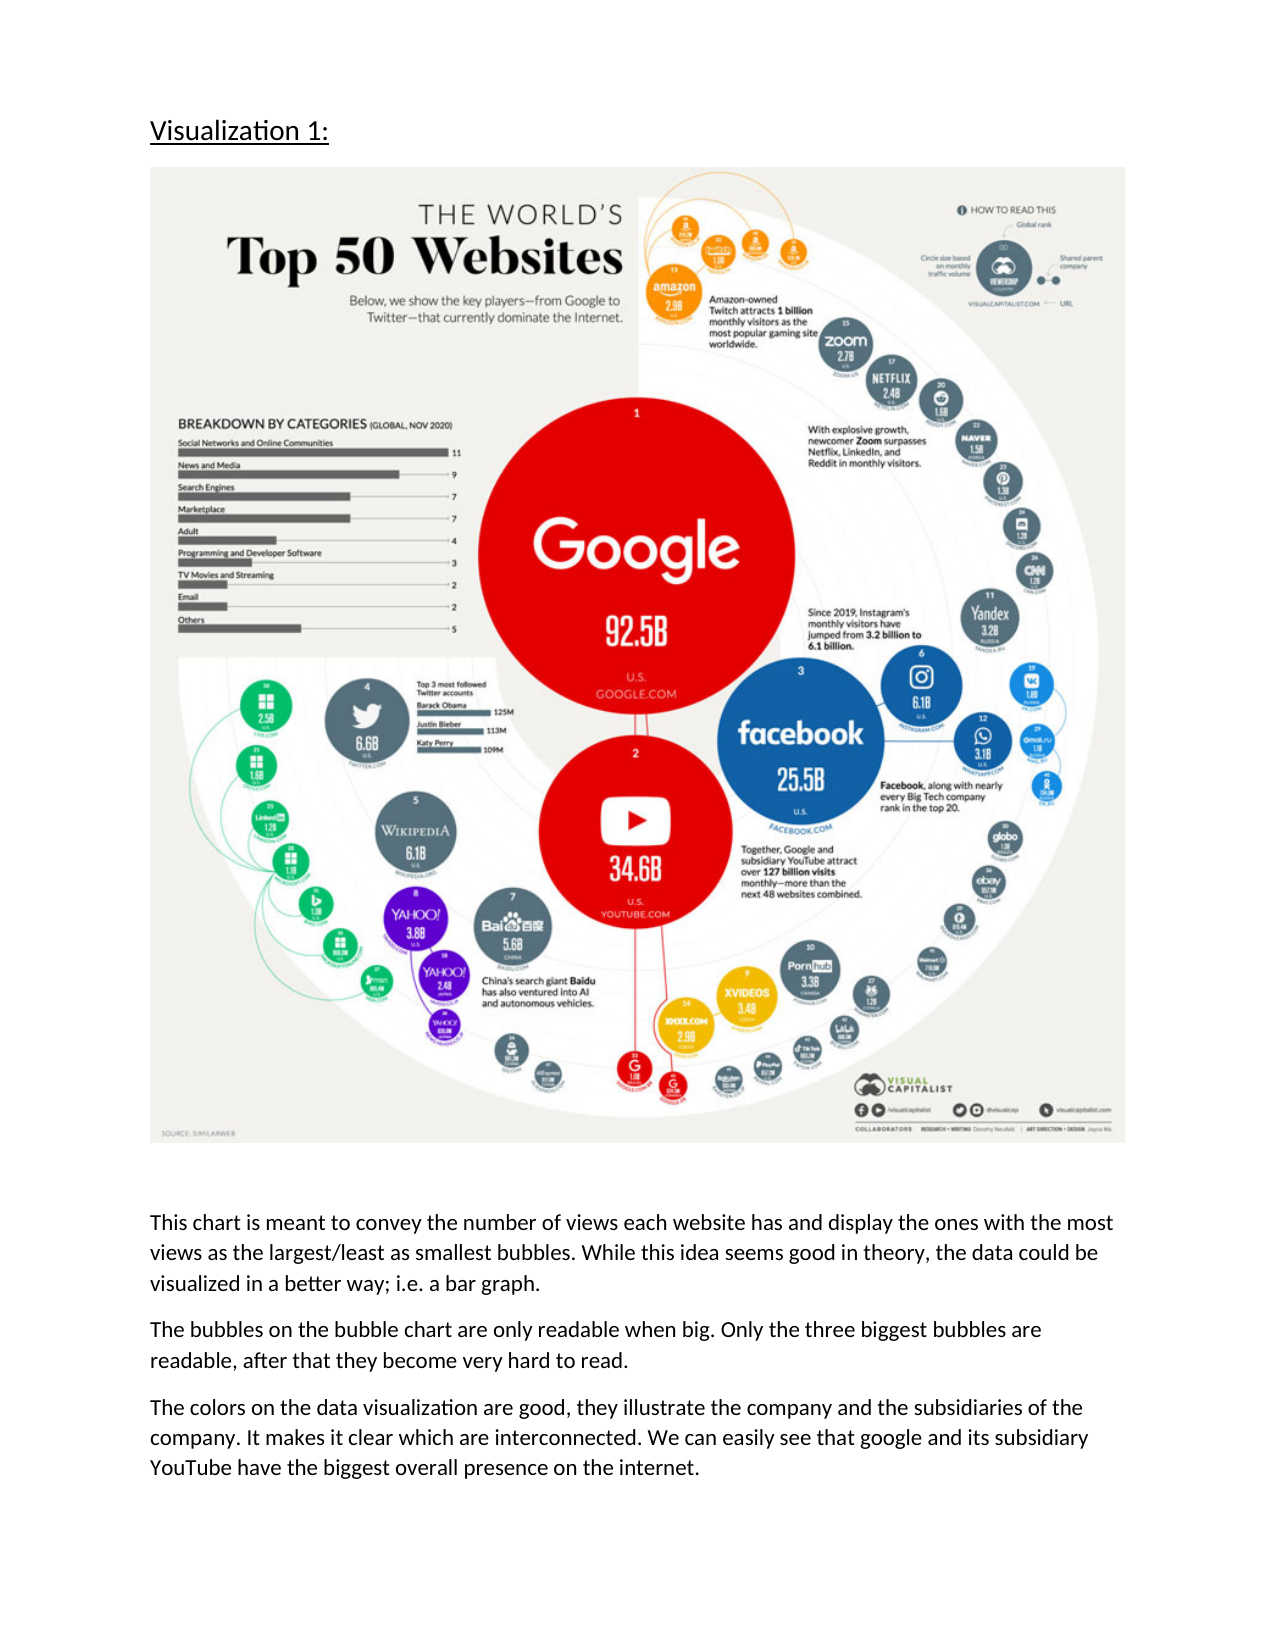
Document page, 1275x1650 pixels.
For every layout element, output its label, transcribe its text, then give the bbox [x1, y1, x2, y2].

picture [150, 167, 1125, 1143]
text Visualization 1: [150, 112, 1125, 148]
text This chart is meant to convey the number of views each website has and display the ones with the most views as the largest/least as smallest bubbles. While this idea seems good in theory, the data could be visualized in a better way; i.e. a bar graph. [150, 1208, 1125, 1297]
text The bubbles on the bubble chart are only readable when big. Only the three biggest bubbles are readable, after that they become very hard to read. [150, 1316, 1125, 1374]
text The colors on the data visualization are good, they illustrate the company and the subsidiaries of the company. It makes it clear which are interconnected. We can easily see that google and its subsidiary YouTube have the biggest overall presence on the internet. [150, 1393, 1125, 1481]
